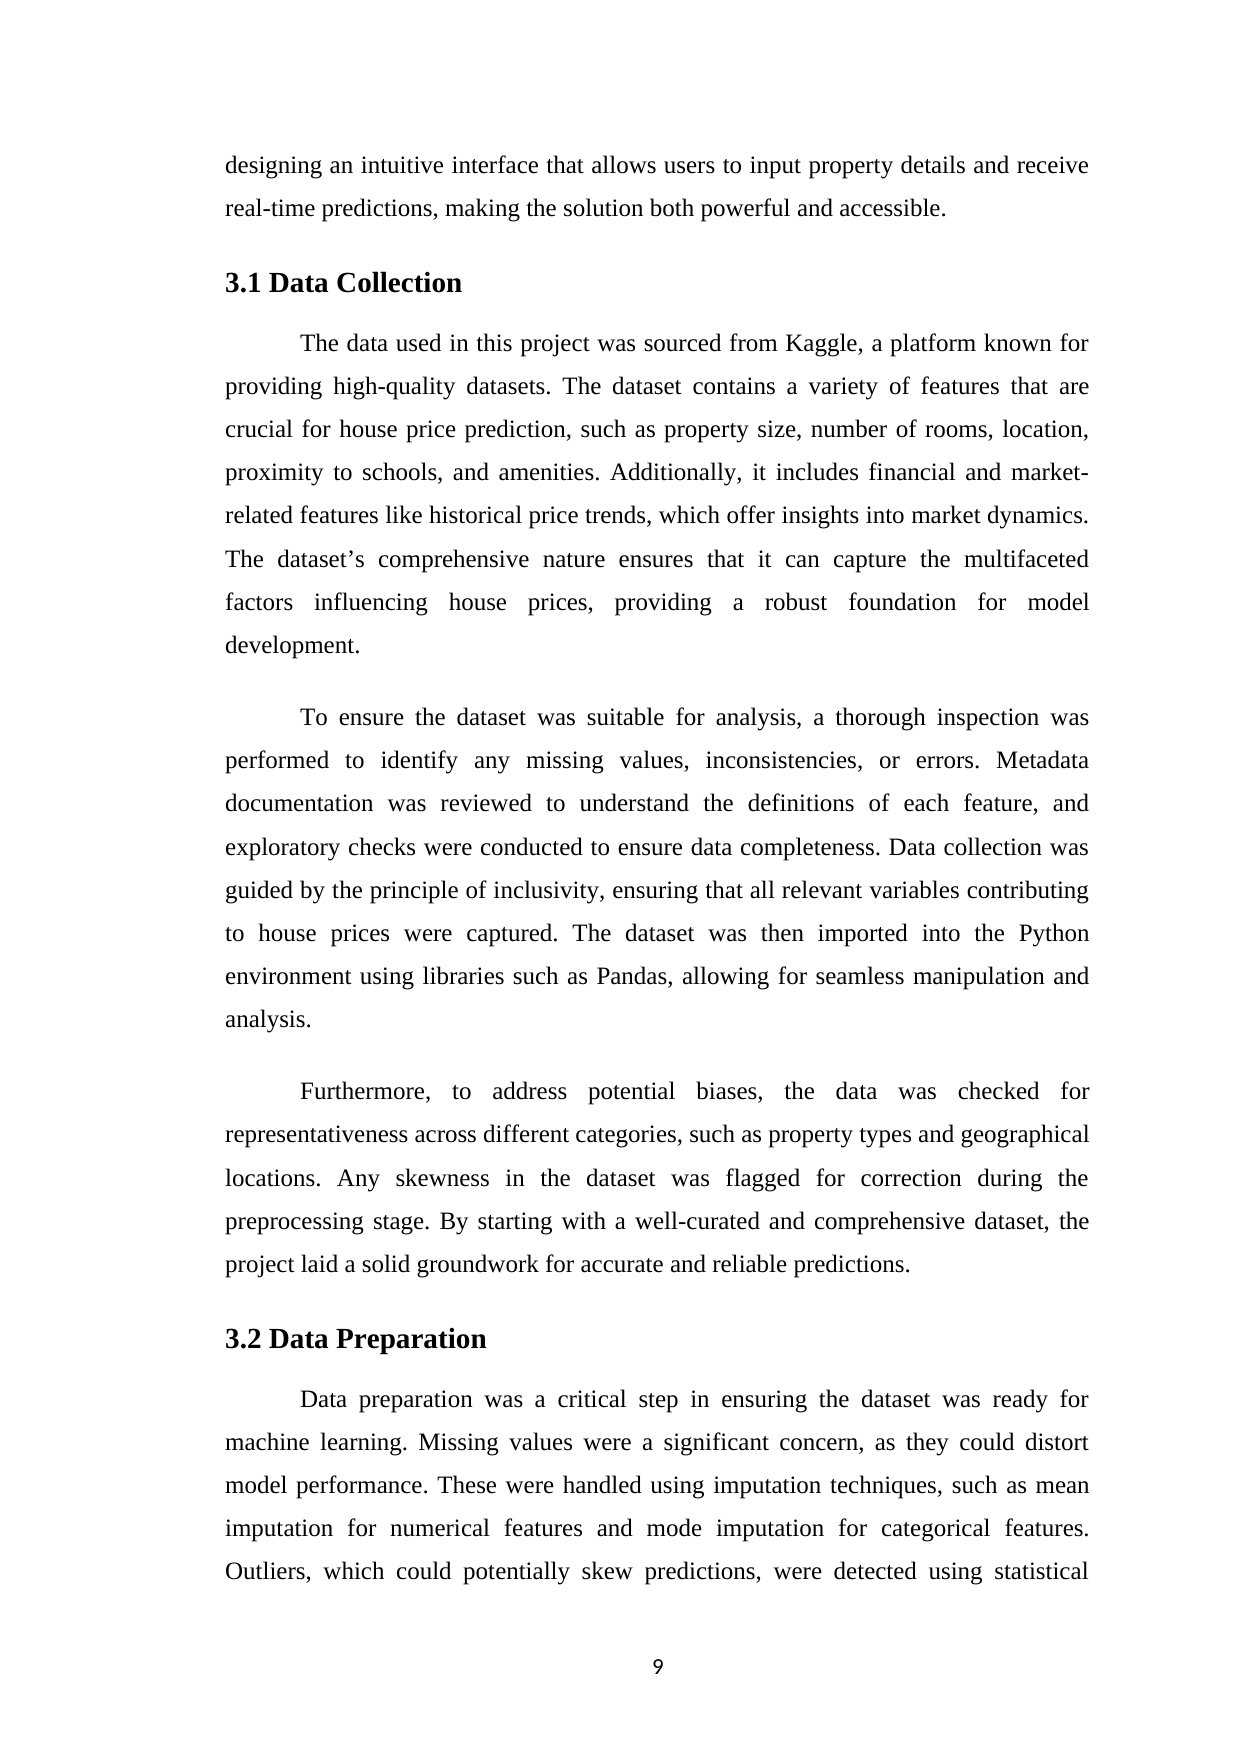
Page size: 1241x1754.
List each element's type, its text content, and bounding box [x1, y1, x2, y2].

text The data used in this project was sourced from Kaggle, a platform known for providing high-quality datasets. The dataset contains a variety of features that are crucial for house price prediction, such as property size, number of rooms, location, proximity to schools, and amenities. Additionally, it includes financial and market-related features like historical price trends, which offer insights into market dynamics. The dataset’s comprehensive nature ensures that it can capture the multifaceted factors influencing house prices, providing a robust foundation for model development. [225, 328, 1090, 659]
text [225, 150, 1090, 222]
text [225, 1384, 1090, 1585]
text To ensure the dataset was suitable for analysis, a thorough inspection was performed to identify any missing values, inconsistencies, or errors. Metadata documentation was reviewed to understand the definitions of each feature, and exploratory checks were conducted to ensure data completeness. Data collection was guided by the principle of inclusivity, ensuring that all relevant variables contributing to house prices were captured. The dataset was then imported into the Python environment using libraries such as Pandas, allowing for seamless manipulation and analysis. [225, 702, 1090, 1033]
subtitle 3.1 Data Collection [225, 265, 1090, 299]
subtitle 3.2 Data Preparation [225, 1321, 1090, 1355]
text Furthermore, to address potential biases, the data was checked for representativeness across different categories, such as property types and geographical locations. Any skewness in the dataset was flagged for correction during the preprocessing stage. By starting with a well-curated and comprehensive dataset, the project laid a solid groundwork for accurate and reliable predictions. [225, 1076, 1090, 1278]
